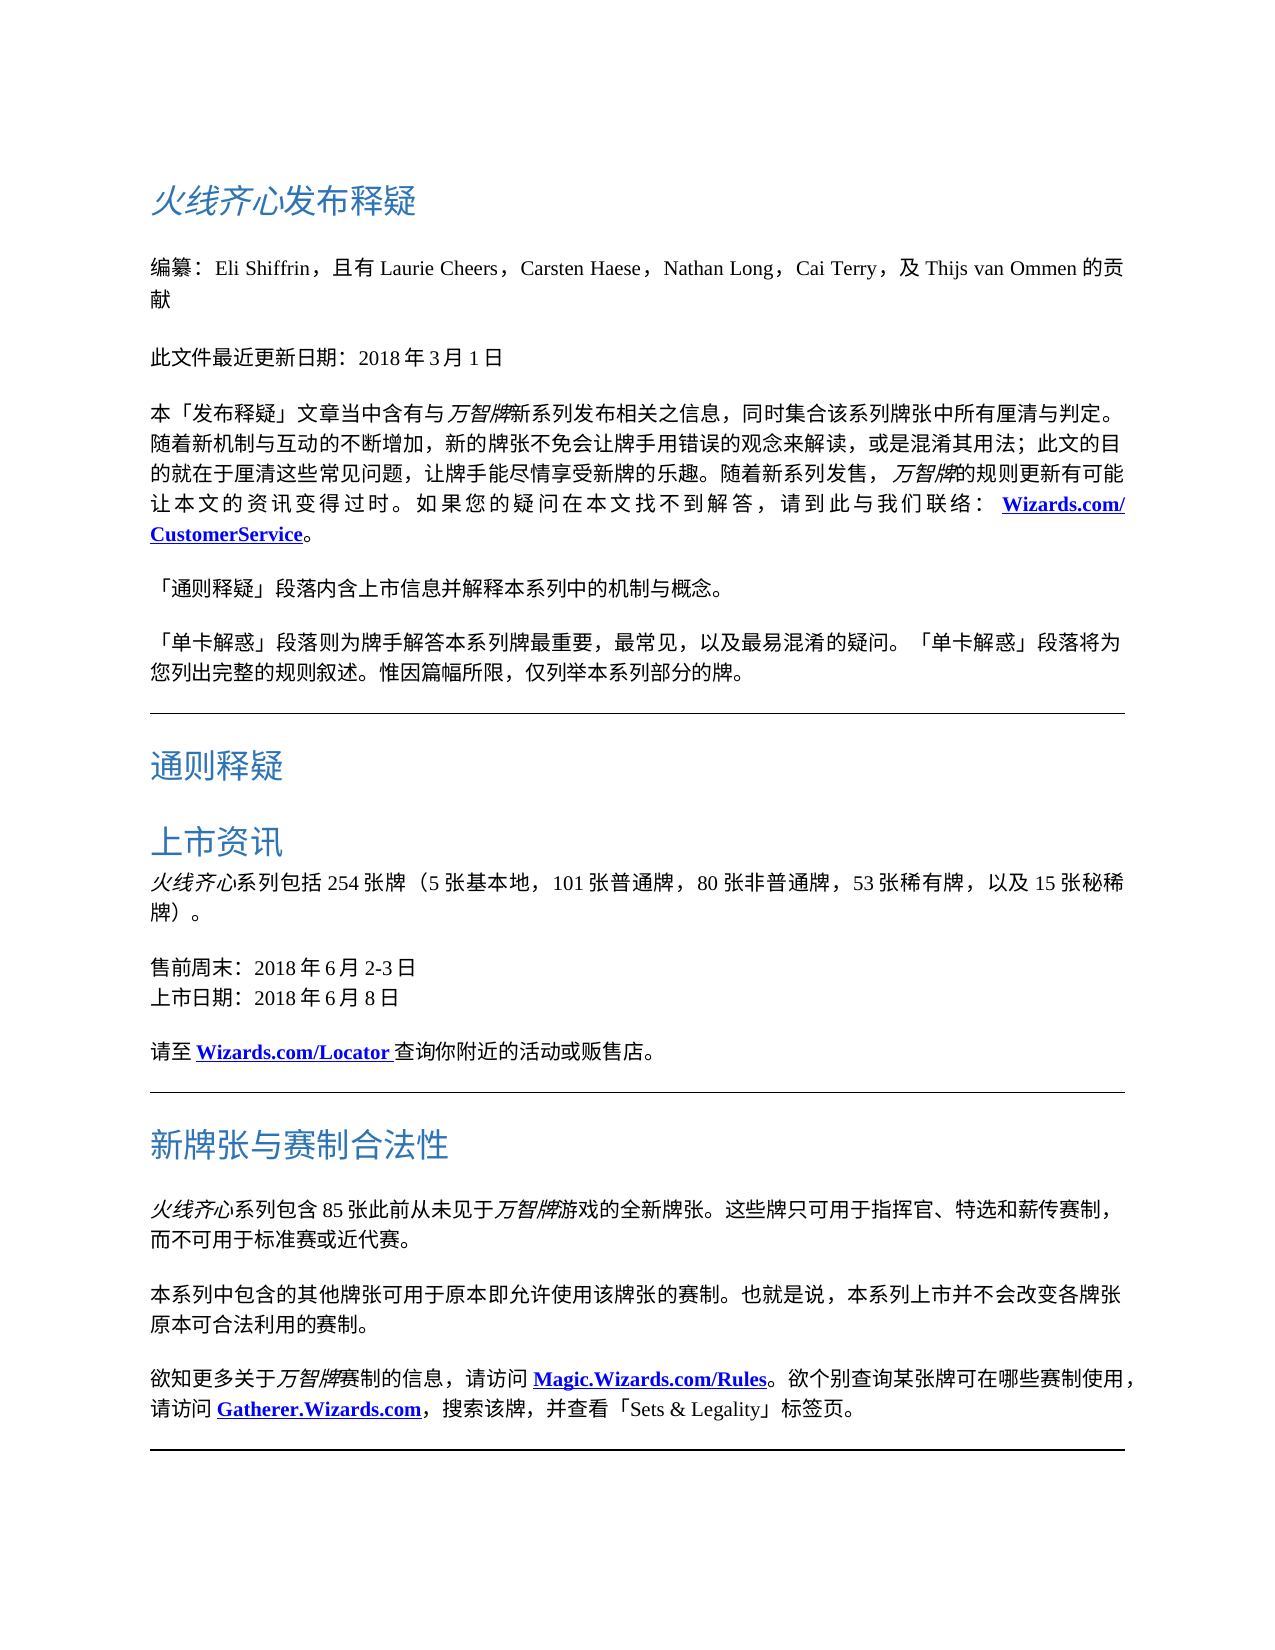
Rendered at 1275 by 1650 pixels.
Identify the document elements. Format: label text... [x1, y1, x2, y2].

text 火线齐心系列包含85张此前从未见于万智牌游戏的全新牌张。这些牌只可用于指挥官、特选和薪传赛制，而不可用于标准赛或近代赛。 [150, 1193, 1125, 1254]
subtitle 新牌张与赛制合法性 [150, 1118, 1125, 1167]
subtitle 火线齐心发布释疑 [150, 175, 1125, 223]
subtitle 通则释疑 [150, 739, 1125, 788]
text 本「发布释疑」文章当中含有与万智牌新系列发布相关之信息，同时集合该系列牌张中所有厘清与判定。随着新机制与互动的不断增加，新的牌张不免会让牌手用错误的观念来解读，或是混淆其用法；此文的目的就在于厘清这些常见问题，让牌手能尽情享受新牌的乐趣。随着新系列发售，万智牌的规则更新有可能让本文的资讯变得过时。如果您的疑问在本文找不到解答，请到此与我们联络：Wizards.com/CustomerService。 [150, 397, 1125, 548]
subtitle 上市资讯 [150, 815, 1125, 864]
text 上市日期：2018年6月8日 [150, 981, 1125, 1011]
text 编纂：Eli Shiffrin，且有Laurie Cheers，Carsten Haese，Nathan Long，Cai Terry，及Thijs van Ommen的贡献 [150, 251, 1125, 314]
text 欲知更多关于万智牌赛制的信息，请访问Magic.Wizards.com/Rules。欲个别查询某张牌可在哪些赛制使用，请访问Gatherer.Wizards.com，搜索该牌，并查看「Sets & Legality」标签页。 [150, 1362, 1125, 1423]
text 售前周末：2018年6月2-3日 [150, 951, 1125, 981]
text 火线齐心系列包括254张牌（5张基本地，101张普通牌，80张非普通牌，53张稀有牌，以及15张秘稀牌）。 [150, 866, 1125, 927]
text 请至Wizards.com/Locator查询你附近的活动或贩售店。 [150, 1035, 1125, 1066]
text 此文件最近更新日期：2018年3月1日 [150, 341, 1125, 371]
text 「单卡解惑」段落则为牌手解答本系列牌最重要，最常见，以及最易混淆的疑问。「单卡解惑」段落将为您列出完整的规则叙述。惟因篇幅所限，仅列举本系列部分的牌。 [150, 626, 1125, 687]
text 「通则释疑」段落内含上市信息并解释本系列中的机制与概念。 [150, 572, 1125, 602]
text 本系列中包含的其他牌张可用于原本即允许使用该牌张的赛制。也就是说，本系列上市并不会改变各牌张原本可合法利用的赛制。 [150, 1278, 1125, 1338]
